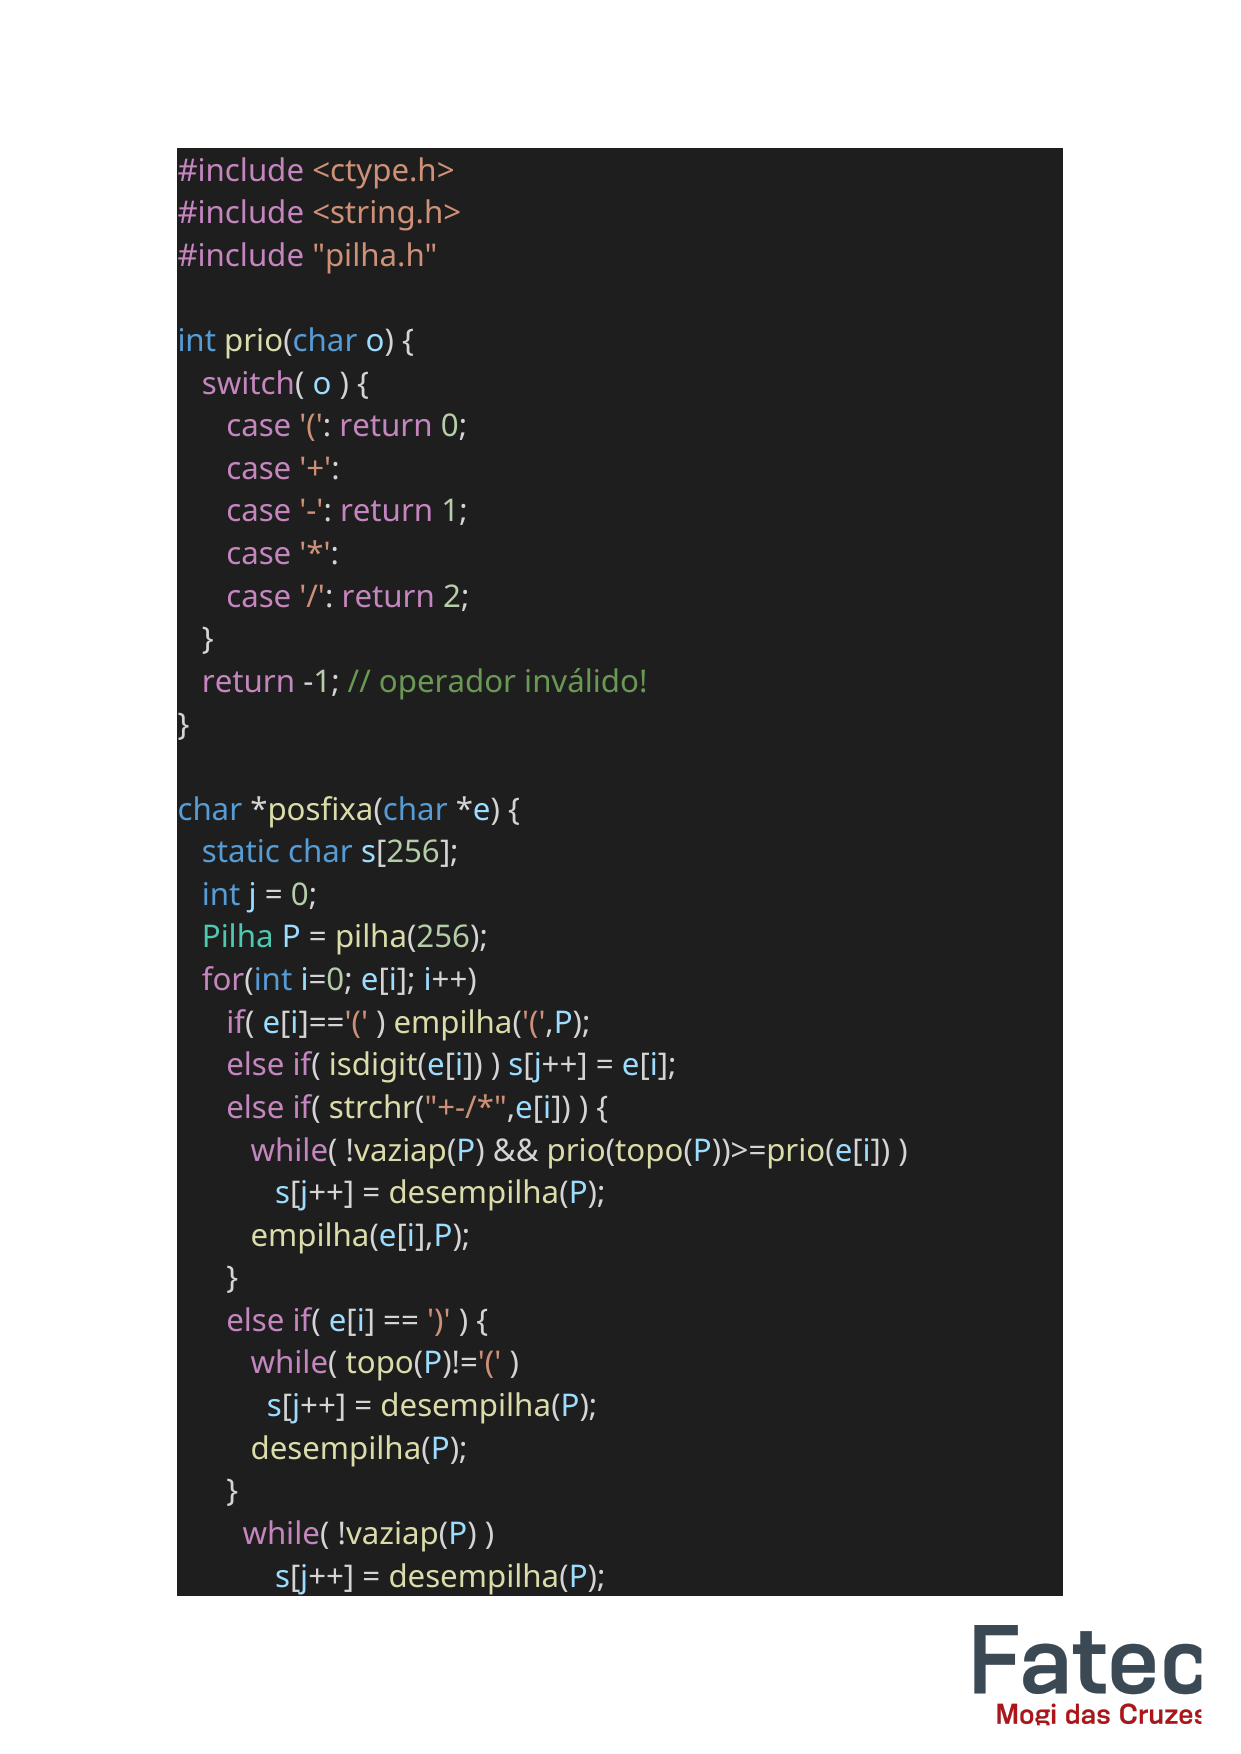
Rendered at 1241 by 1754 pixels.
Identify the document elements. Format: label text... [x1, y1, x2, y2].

text desempilha(P); [177, 1426, 1063, 1468]
text while( !vaziap(P) ) [177, 1511, 1063, 1553]
text return -1; // operador inválido! [177, 659, 1063, 701]
text Pilha P = pilha(256); [177, 914, 1063, 957]
text else if( strchr("+-/*",e[i]) ) { [177, 1085, 1063, 1127]
text case '/': return 2; [177, 574, 1063, 616]
text int j = 0; [177, 872, 1063, 914]
text #include <string.h> [177, 190, 1063, 233]
text while( !vaziap(P) && prio(topo(P))>=prio(e[i]) ) [177, 1127, 1063, 1170]
text #include <ctype.h> [177, 148, 1063, 190]
text case '+': [177, 446, 1063, 488]
text } [177, 1255, 1063, 1298]
text for(int i=0; e[i]; i++) [177, 957, 1063, 1000]
text } [177, 616, 1063, 659]
text char *posfixa(char *e) { [177, 787, 1063, 829]
text int prio(char o) { [177, 318, 1063, 361]
text switch( o ) { [177, 361, 1063, 403]
text else if( e[i] == ')' ) { [177, 1298, 1063, 1341]
text } [177, 701, 1063, 744]
text static char s[256]; [177, 829, 1063, 872]
text case '*': [177, 531, 1063, 574]
text #include "pilha.h" [177, 233, 1063, 275]
text case '(': return 0; [177, 403, 1063, 446]
text else if( isdigit(e[i]) ) s[j++] = e[i]; [177, 1042, 1063, 1085]
text while( topo(P)!='(' ) [177, 1341, 1063, 1383]
text s[j++] = desempilha(P); [177, 1170, 1063, 1213]
text s[j++] = desempilha(P); [177, 1383, 1063, 1426]
picture [973, 1625, 1202, 1726]
text s[j++] = desempilha(P); [177, 1553, 1063, 1596]
text } [177, 1468, 1063, 1511]
text case '-': return 1; [177, 488, 1063, 531]
text empilha(e[i],P); [177, 1213, 1063, 1255]
text if( e[i]=='(' ) empilha('(',P); [177, 1000, 1063, 1042]
